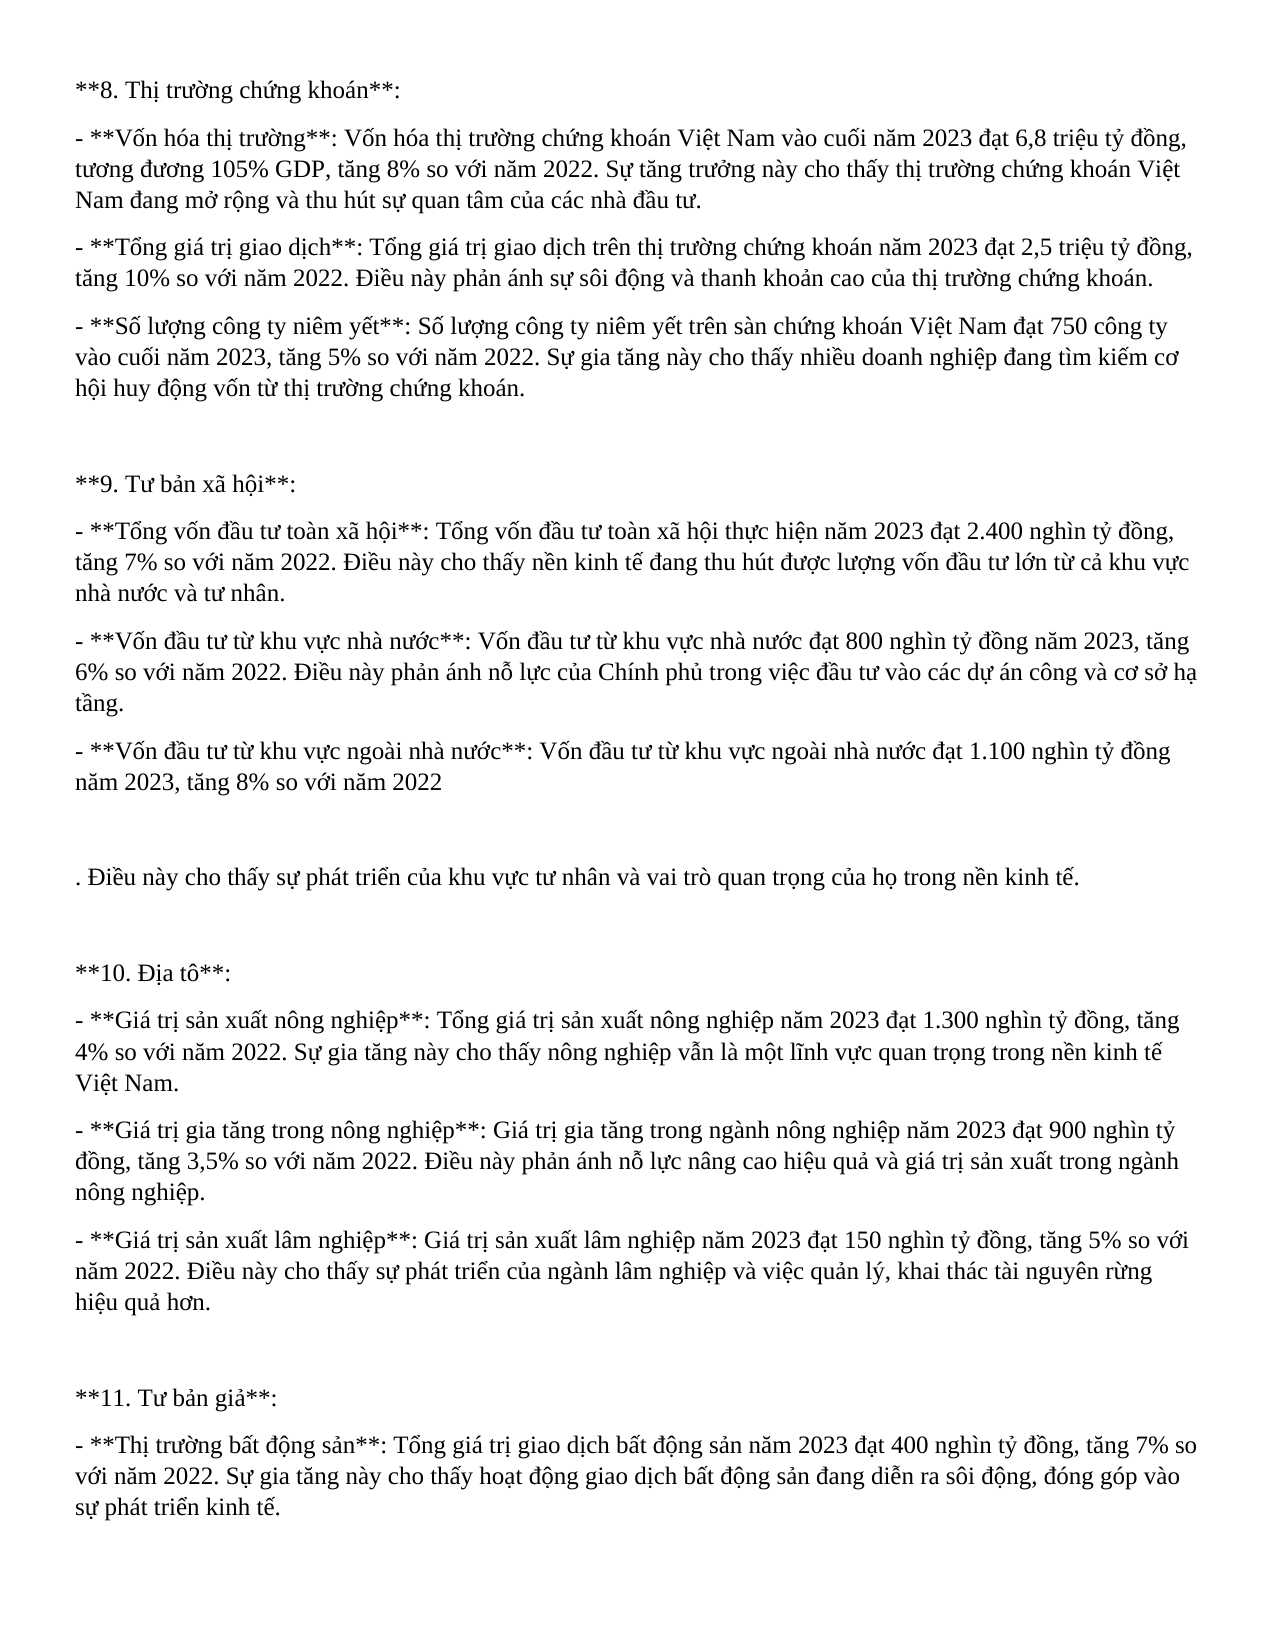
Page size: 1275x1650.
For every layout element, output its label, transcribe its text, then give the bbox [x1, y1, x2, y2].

text **9. Tư bản xã hội**: [75, 469, 1200, 497]
text - **Vốn đầu tư từ khu vực ngoài nhà nước**: Vốn đầu tư từ khu vực ngoài nhà nước đạt 1.100 nghìn tỷ đồng năm 2023, tăng 8% so với năm 2022 [75, 736, 1200, 796]
text - **Tổng giá trị giao dịch**: Tổng giá trị giao dịch trên thị trường chứng khoán năm 2023 đạt 2,5 triệu tỷ đồng, tăng 10% so với năm 2022. Điều này phản ánh sự sôi động và thanh khoản cao của thị trường chứng khoán. [75, 232, 1200, 292]
text - **Số lượng công ty niêm yết**: Số lượng công ty niêm yết trên sàn chứng khoán Việt Nam đạt 750 công ty vào cuối năm 2023, tăng 5% so với năm 2022. Sự gia tăng này cho thấy nhiều doanh nghiệp đang tìm kiếm cơ hội huy động vốn từ thị trường chứng khoán. [75, 311, 1200, 402]
text - **Vốn hóa thị trường**: Vốn hóa thị trường chứng khoán Việt Nam vào cuối năm 2023 đạt 6,8 triệu tỷ đồng, tương đương 105% GDP, tăng 8% so với năm 2022. Sự tăng trưởng này cho thấy thị trường chứng khoán Việt Nam đang mở rộng và thu hút sự quan tâm của các nhà đầu tư. [75, 123, 1200, 213]
text . Điều này cho thấy sự phát triển của khu vực tư nhân và vai trò quan trọng của họ trong nền kinh tế. [75, 862, 1200, 891]
text - **Tổng vốn đầu tư toàn xã hội**: Tổng vốn đầu tư toàn xã hội thực hiện năm 2023 đạt 2.400 nghìn tỷ đồng, tăng 7% so với năm 2022. Điều này cho thấy nền kinh tế đang thu hút được lượng vốn đầu tư lớn từ cả khu vực nhà nước và tư nhân. [75, 516, 1200, 607]
text - **Vốn đầu tư từ khu vực nhà nước**: Vốn đầu tư từ khu vực nhà nước đạt 800 nghìn tỷ đồng năm 2023, tăng 6% so với năm 2022. Điều này phản ánh nỗ lực của Chính phủ trong việc đầu tư vào các dự án công và cơ sở hạ tầng. [75, 626, 1200, 717]
text - **Thị trường bất động sản**: Tổng giá trị giao dịch bất động sản năm 2023 đạt 400 nghìn tỷ đồng, tăng 7% so với năm 2022. Sự gia tăng này cho thấy hoạt động giao dịch bất động sản đang diễn ra sôi động, đóng góp vào sự phát triển kinh tế. [75, 1430, 1200, 1521]
text **11. Tư bản giả**: [75, 1383, 1200, 1411]
text - **Giá trị sản xuất lâm nghiệp**: Giá trị sản xuất lâm nghiệp năm 2023 đạt 150 nghìn tỷ đồng, tăng 5% so với năm 2022. Điều này cho thấy sự phát triển của ngành lâm nghiệp và việc quản lý, khai thác tài nguyên rừng hiệu quả hơn. [75, 1225, 1200, 1316]
text **10. Địa tô**: [75, 958, 1200, 987]
text **8. Thị trường chứng khoán**: [75, 75, 1200, 104]
text - **Giá trị gia tăng trong nông nghiệp**: Giá trị gia tăng trong ngành nông nghiệp năm 2023 đạt 900 nghìn tỷ đồng, tăng 3,5% so với năm 2022. Điều này phản ánh nỗ lực nâng cao hiệu quả và giá trị sản xuất trong ngành nông nghiệp. [75, 1115, 1200, 1206]
text - **Giá trị sản xuất nông nghiệp**: Tổng giá trị sản xuất nông nghiệp năm 2023 đạt 1.300 nghìn tỷ đồng, tăng 4% so với năm 2022. Sự gia tăng này cho thấy nông nghiệp vẫn là một lĩnh vực quan trọng trong nền kinh tế Việt Nam. [75, 1006, 1200, 1096]
